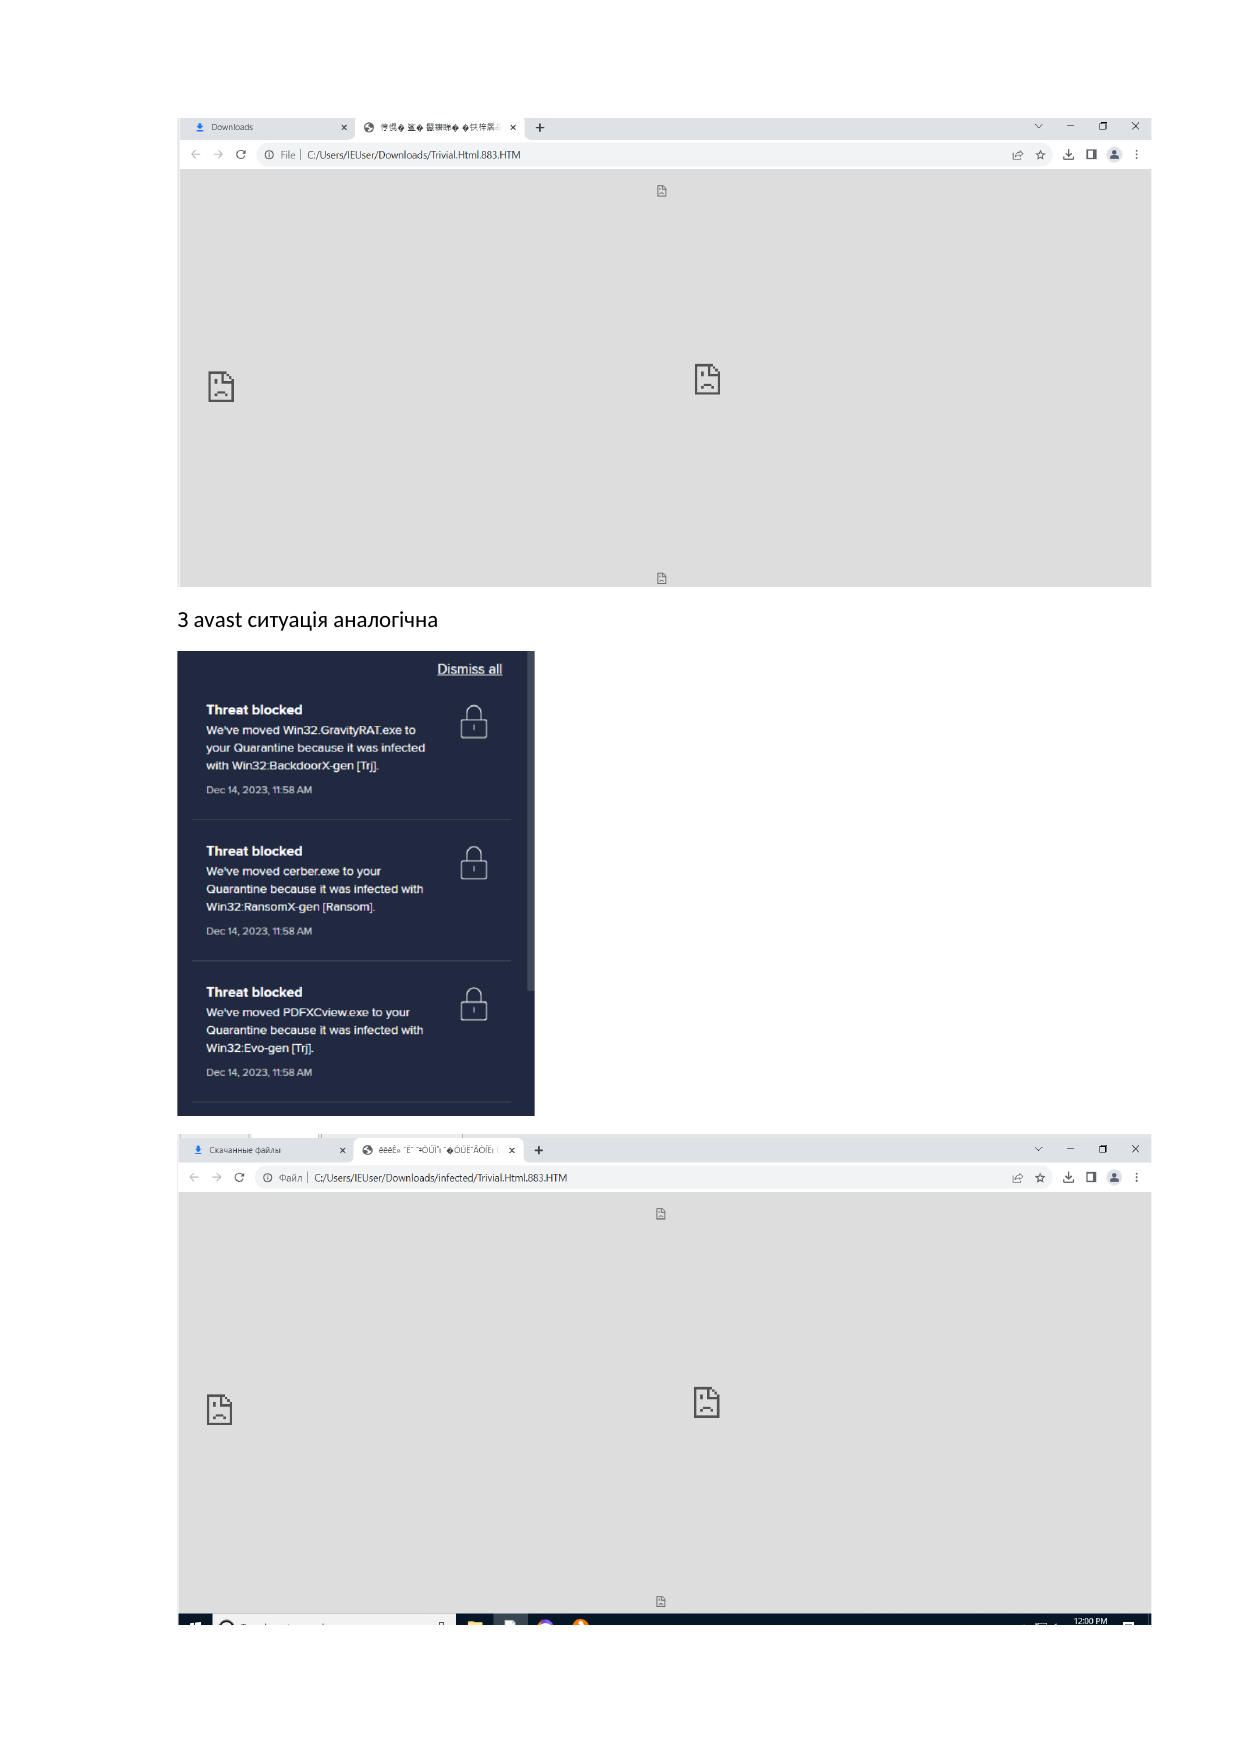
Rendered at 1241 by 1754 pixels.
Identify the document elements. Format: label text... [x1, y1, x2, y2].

picture [177, 651, 535, 1116]
text З avast ситуація аналогічна [177, 605, 1152, 633]
picture [177, 118, 1152, 587]
picture [177, 1134, 1152, 1625]
